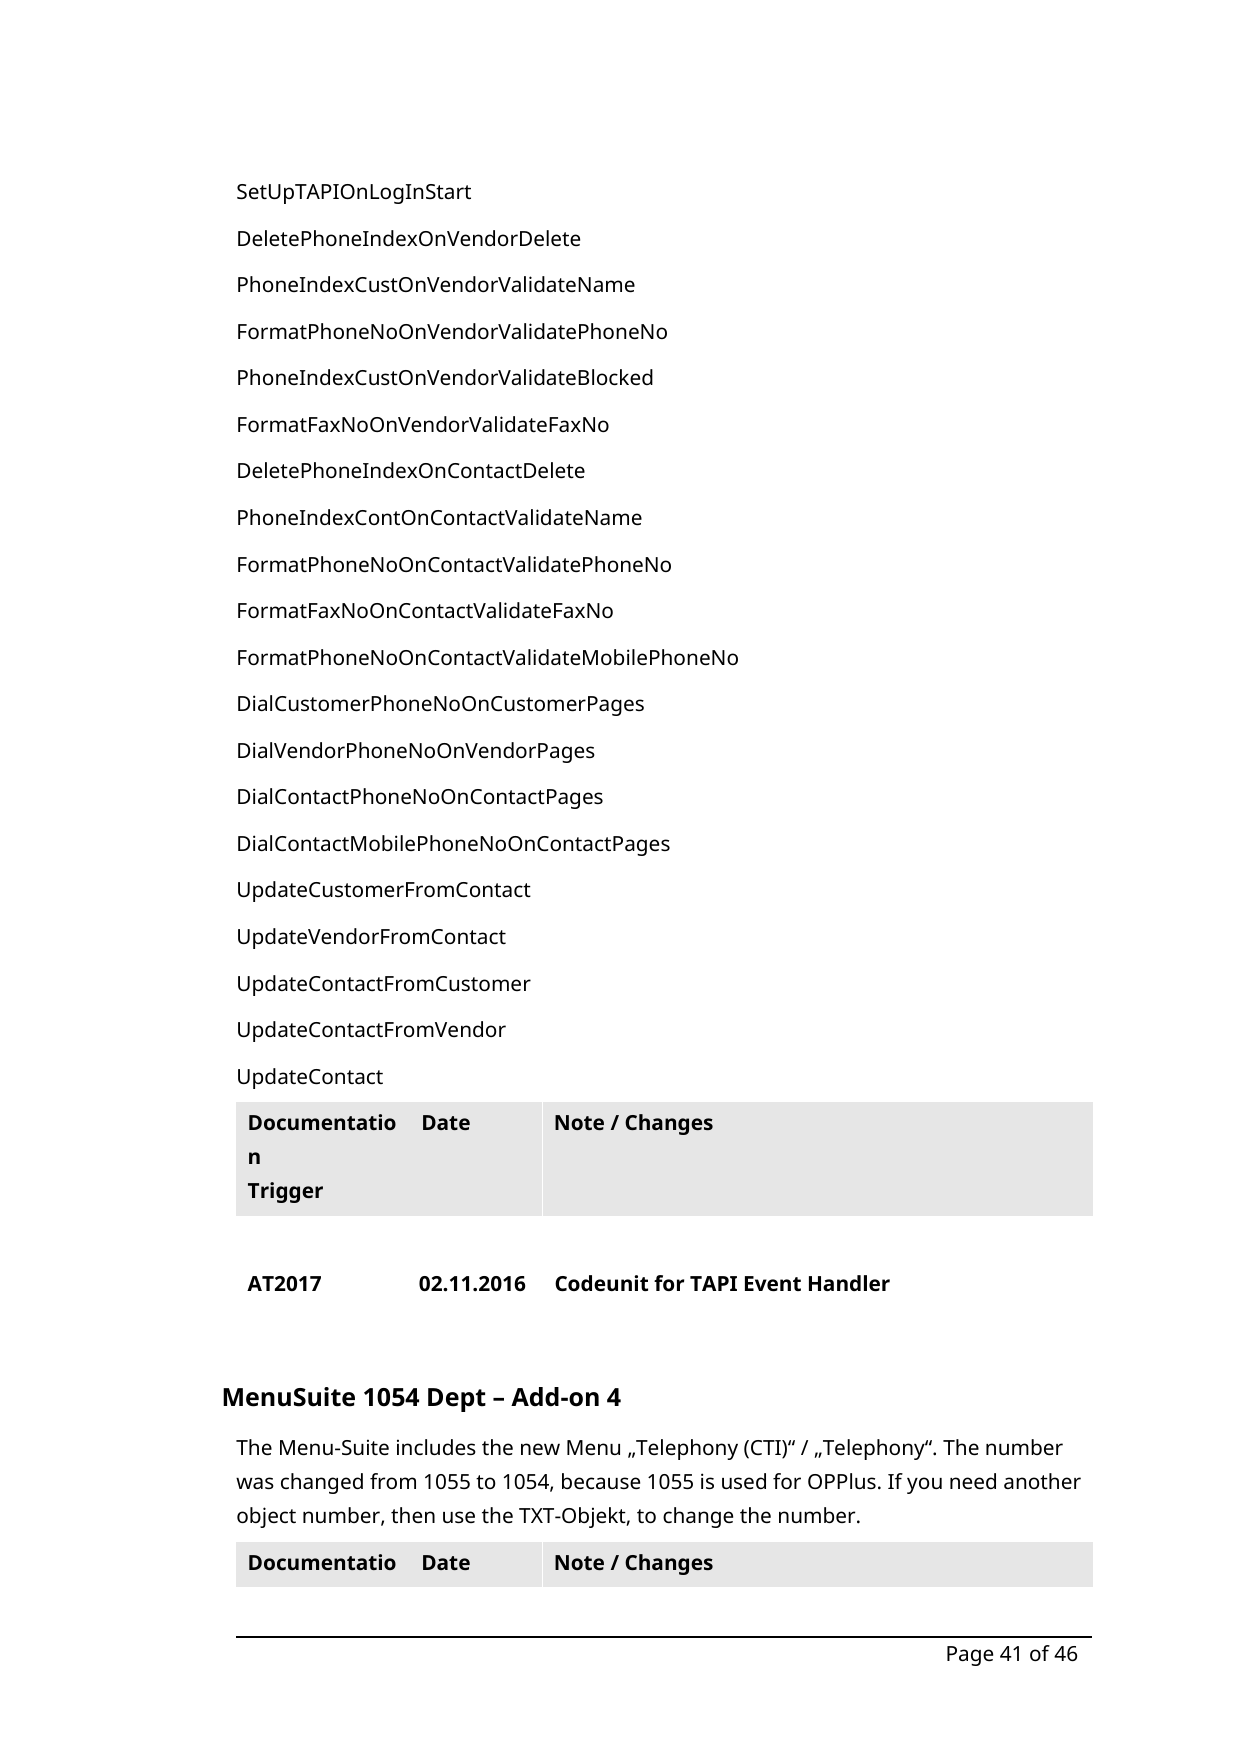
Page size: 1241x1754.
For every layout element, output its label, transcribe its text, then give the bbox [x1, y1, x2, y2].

text FormatPhoneNoOnVendorValidatePhoneNo [236, 317, 1092, 345]
text UpdateVendorFromContact [236, 922, 1092, 951]
text DialContactMobilePhoneNoOnContactPages [236, 829, 1092, 857]
text UpdateContactFromVendor [236, 1015, 1092, 1044]
text DeletePhoneIndexOnVendorDelete [236, 224, 1092, 252]
text DialContactPhoneNoOnContactPages [236, 782, 1092, 811]
text FormatPhoneNoOnContactValidateMobilePhoneNo [236, 643, 1092, 671]
text UpdateContact [236, 1062, 1092, 1090]
table_header AT2017 [236, 1263, 407, 1308]
text The Menu-Suite includes the new Menu „Telephony (CTI)“ / „Telephony“. The number was changed from 1055 to 1054, because 1055 is used for OPPlus. If you need another object number, then use the TXT-Objekt, to change the number. [236, 1433, 1092, 1530]
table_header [236, 1542, 410, 1587]
table_header Note / Changes [543, 1542, 1093, 1587]
text PhoneIndexCustOnVendorValidateBlocked [236, 363, 1092, 392]
text PhoneIndexCustOnVendorValidateName [236, 270, 1092, 299]
text DialVendorPhoneNoOnVendorPages [236, 736, 1092, 764]
text UpdateCustomerFromContact [236, 876, 1092, 904]
text DeletePhoneIndexOnContactDelete [236, 457, 1092, 485]
text PhoneIndexContOnContactValidateName [236, 503, 1092, 532]
text FormatPhoneNoOnContactValidatePhoneNo [236, 550, 1092, 578]
text SetUpTAPIOnLogInStart [236, 177, 1092, 206]
table_header Date [410, 1102, 542, 1216]
table_header Note / Changes [543, 1102, 1093, 1216]
text FormatFaxNoOnContactValidateFaxNo [236, 596, 1092, 625]
subtitle MenuSuite 1054 Dept – Add-on 4 [221, 1380, 1092, 1414]
text UpdateContactFromCustomer [236, 969, 1092, 997]
table_header Documentation Trigger [236, 1102, 410, 1216]
text FormatFaxNoOnVendorValidateFaxNo [236, 410, 1092, 438]
table_header Date [410, 1542, 542, 1587]
table_header 02.11.2016 [408, 1263, 543, 1308]
table_header Codeunit for TAPI Event Handler [543, 1263, 1093, 1308]
text DialCustomerPhoneNoOnCustomerPages [236, 689, 1092, 718]
